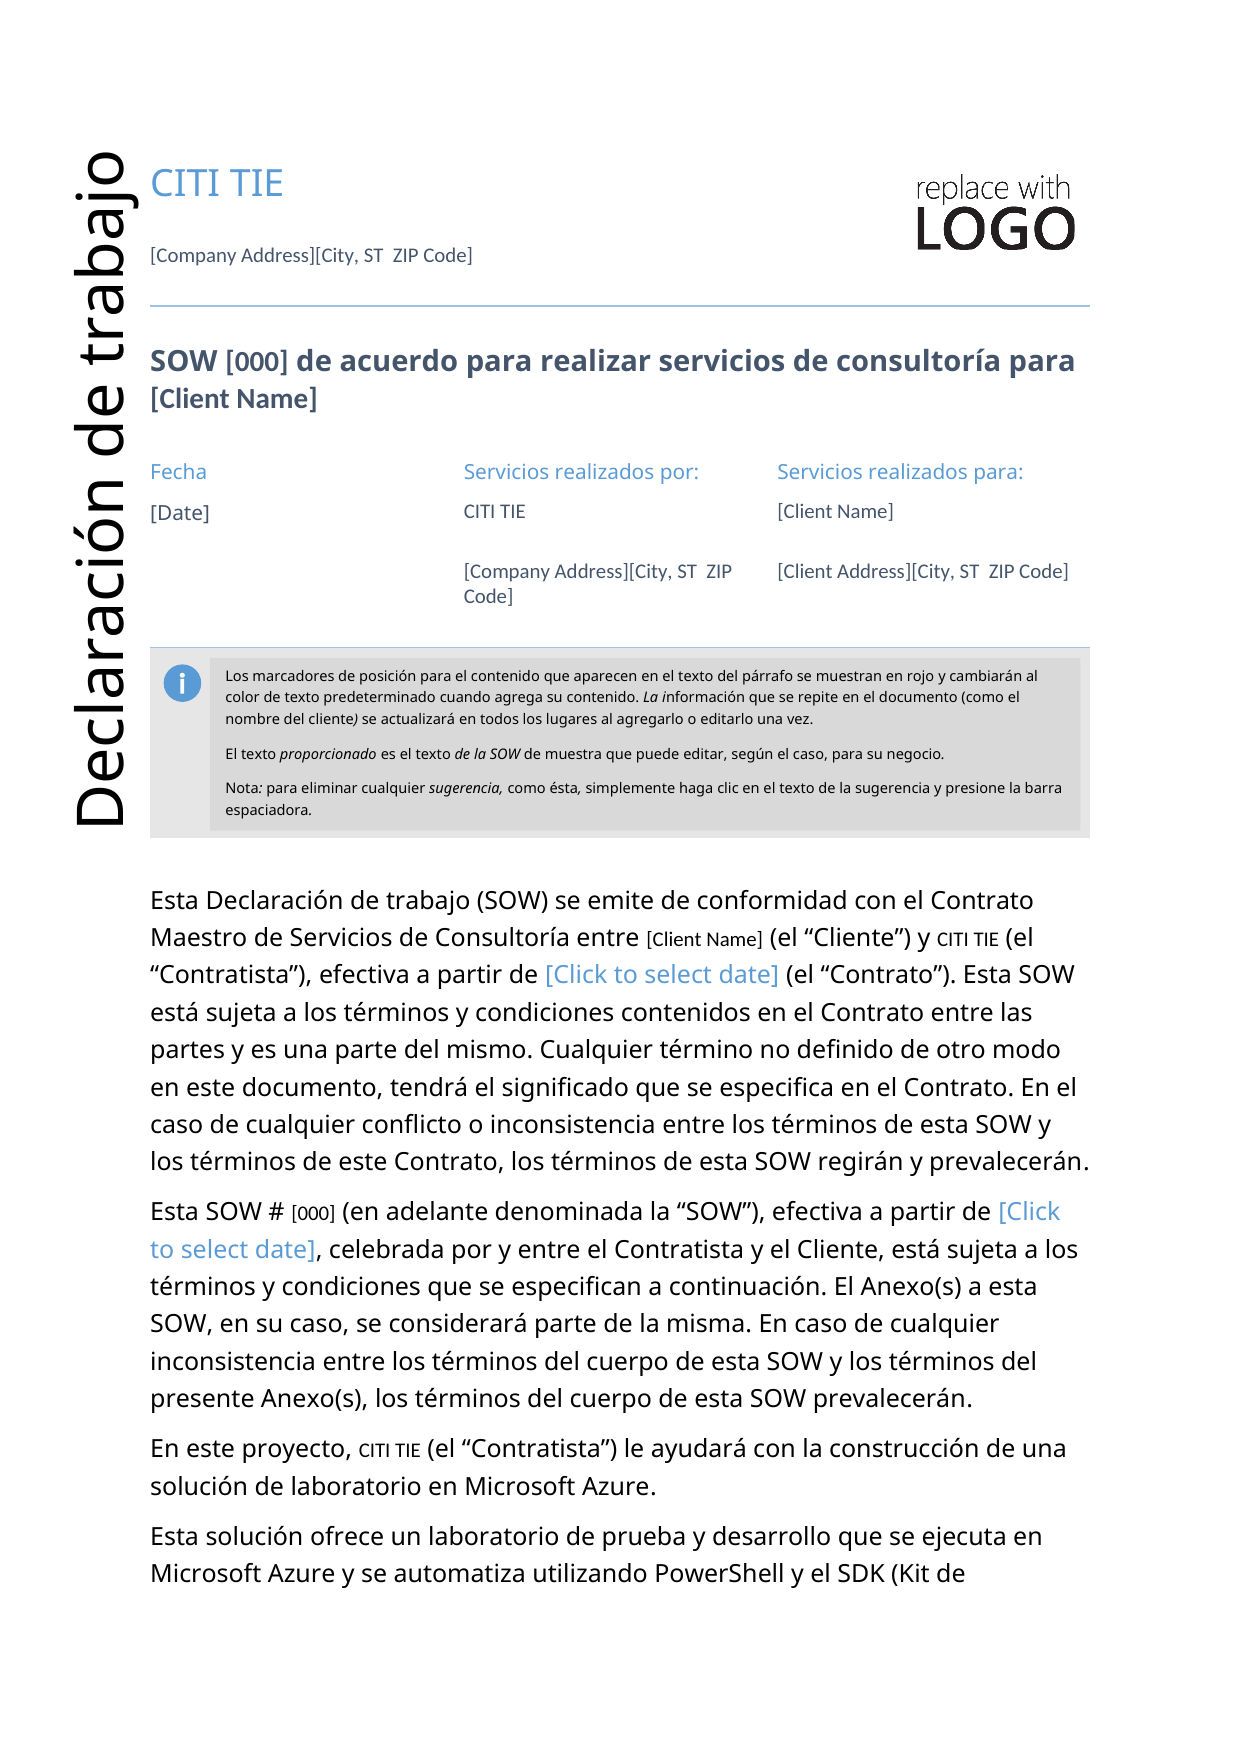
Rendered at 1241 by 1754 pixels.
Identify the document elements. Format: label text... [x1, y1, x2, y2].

text Esta SOW # (en adelante denominada la “SOW”), efectiva a partir de , celebrada por y entre el Contratista y el Cliente, está sujeta a los términos y condiciones que se especifican a continuación. El Anexo(s) a esta SOW, en su caso, se considerará parte de la misma. En caso de cualquier inconsistencia entre los términos del cuerpo de esta SOW y los términos del presente Anexo(s), los términos del cuerpo de esta SOW prevalecerán. [150, 1194, 1090, 1415]
table_header Servicios realizados por: [464, 449, 777, 492]
text En este proyecto, (el “Contratista”) le ayudará con la construcción de una solución de laboratorio en Microsoft Azure. [150, 1431, 1090, 1502]
table_header [902, 150, 1090, 305]
subtitle SOW de acuerdo para realizar servicios de consultoría para [150, 340, 1090, 416]
table_cell [464, 492, 777, 647]
picture [917, 174, 1075, 250]
table_header Servicios realizados para: [777, 449, 1090, 492]
text Esta Declaración de trabajo (SOW) se emite de conformidad con el Contrato Maestro de Servicios de Consultoría entre (el “Cliente”) y (el “Contratista”), efectiva a partir de (el “Contrato”). Esta SOW está sujeta a los términos y condiciones contenidos en el Contrato entre las partes y es una parte del mismo. Cualquier término no definido de otro modo en este documento, tendrá el significado que se especifica en el Contrato. En el caso de cualquier conflicto o inconsistencia entre los términos de esta SOW y los términos de este Contrato, los términos de esta SOW regirán y prevalecerán. [150, 882, 1090, 1178]
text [150, 1518, 1090, 1589]
table_header Fecha [150, 449, 463, 492]
table_header [150, 150, 902, 305]
table_cell [777, 492, 1090, 647]
